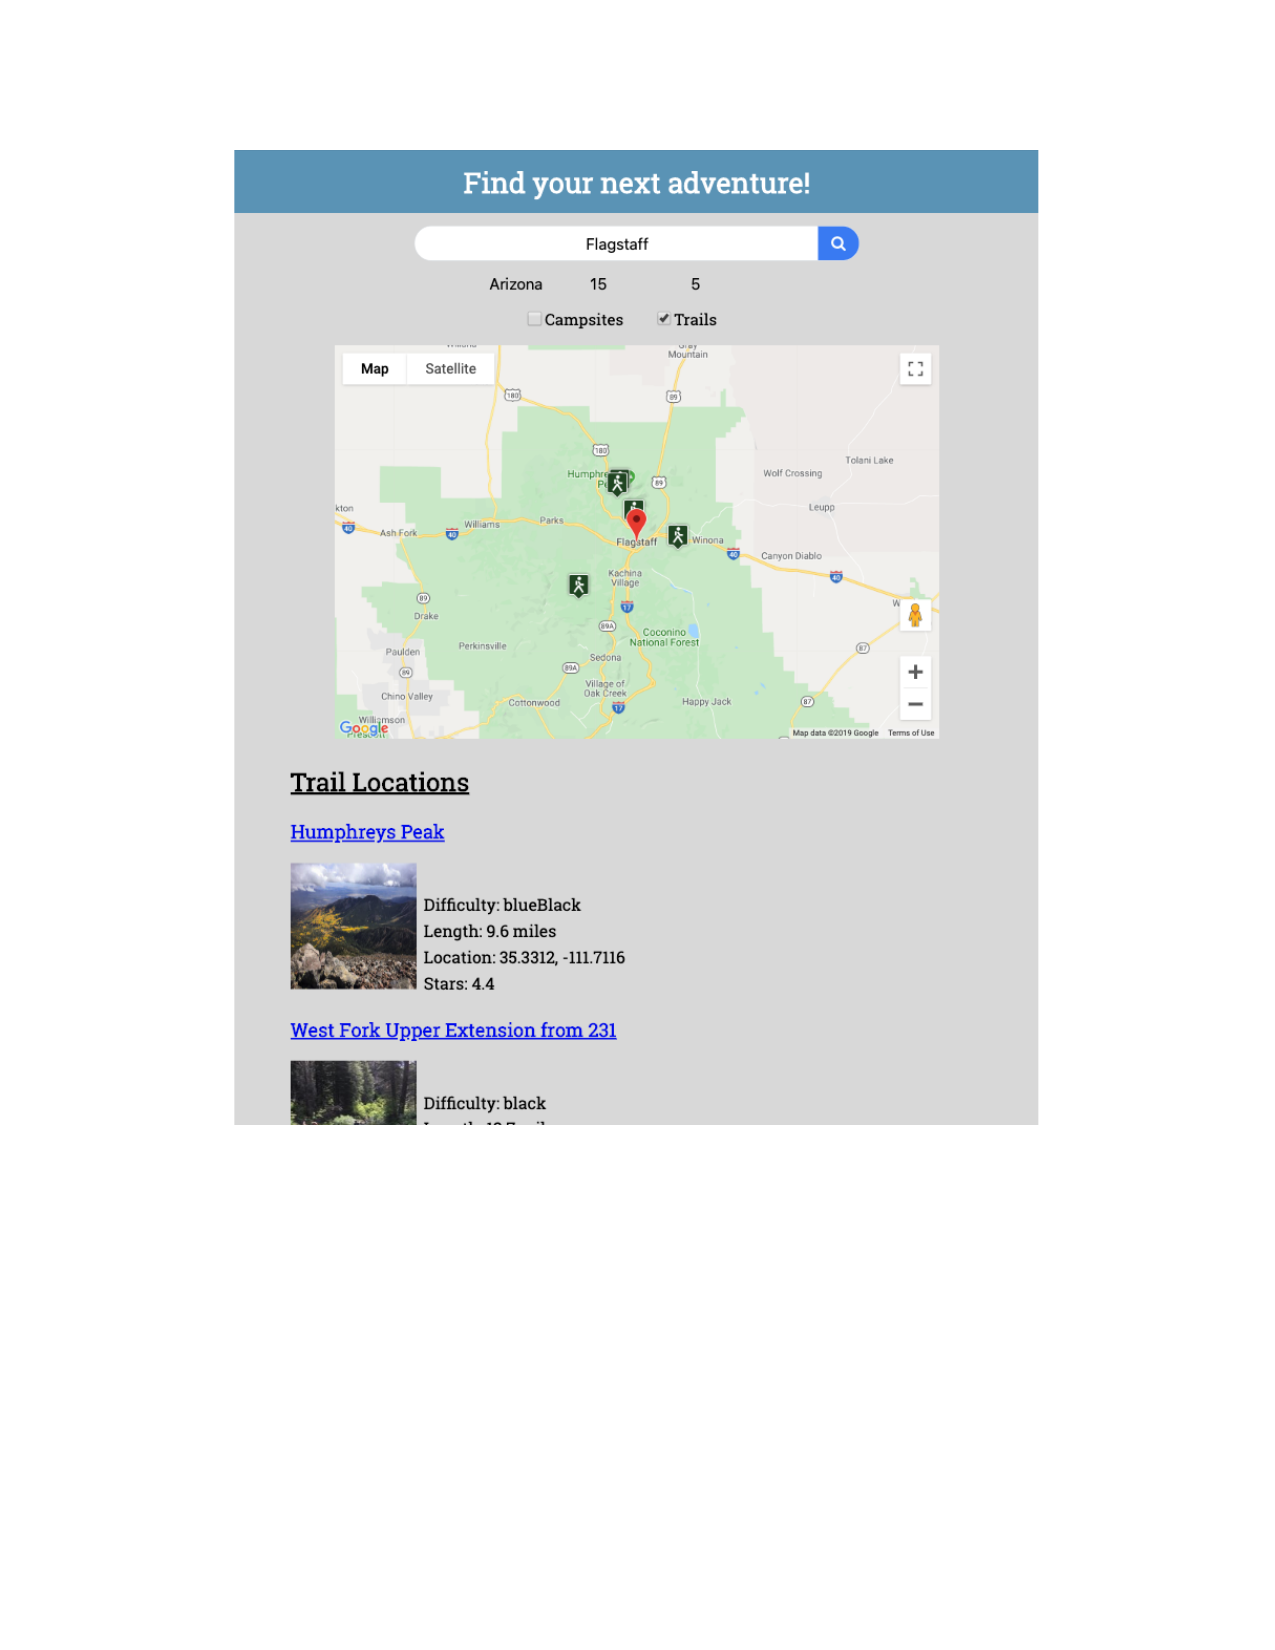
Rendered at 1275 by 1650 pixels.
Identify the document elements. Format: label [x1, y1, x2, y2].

picture [234, 150, 1039, 1125]
